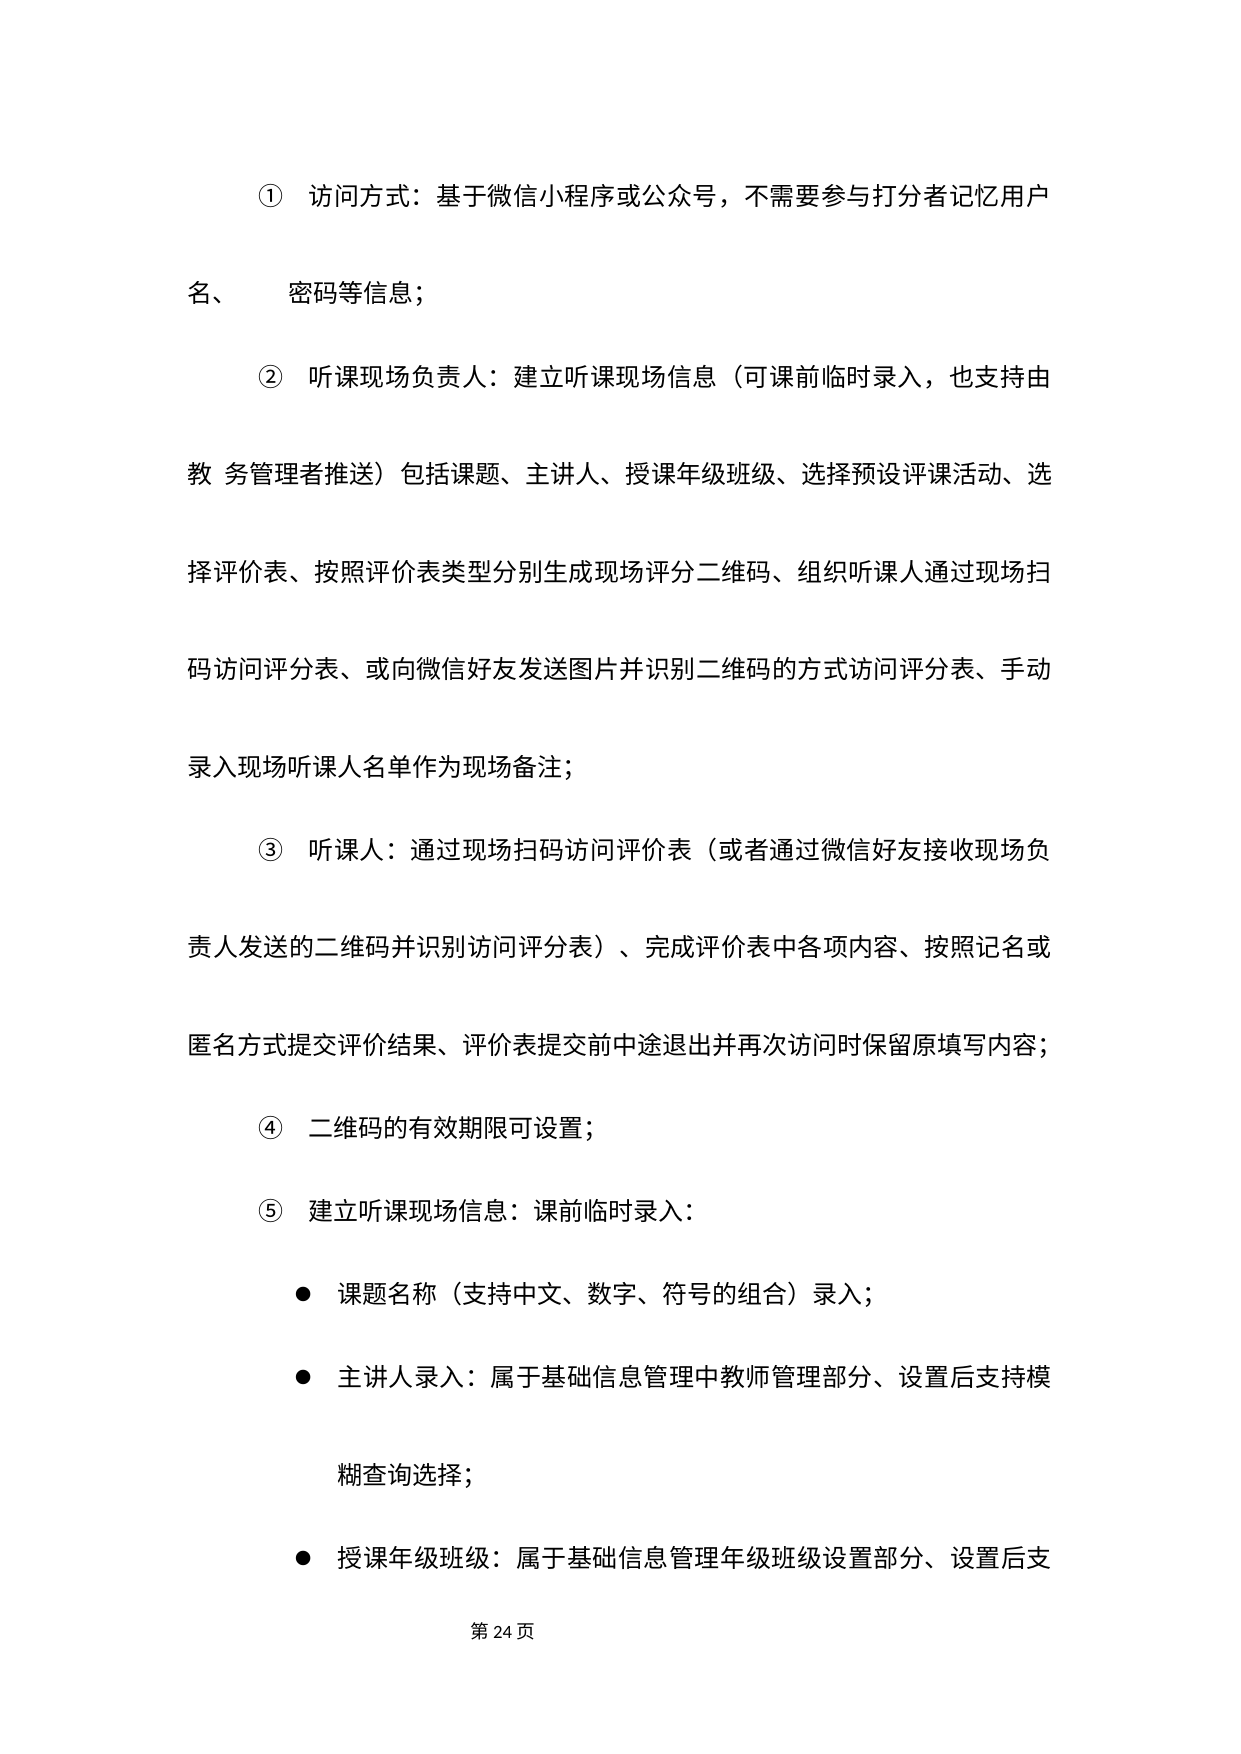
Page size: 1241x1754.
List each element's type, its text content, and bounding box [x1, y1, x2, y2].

list 访问方式：基于微信小程序或公众号，不需要参与打分者记忆用户名、 密码等信息； [187, 162, 1053, 324]
list 听课人：通过现场扫码访问评价表（或者通过微信好友接收现场负责人发送的二维码并识别访问评分表）、完成评价表中各项内容、按照记名或匿名方式提交评价结果、评价表提交前中途退出并再次访问时保留原填写内容； [187, 816, 1053, 1076]
list 建立听课现场信息：课前临时录入： [187, 1177, 1053, 1242]
list 听课现场负责人：建立听课现场信息（可课前临时录入，也支持由教 务管理者推送）包括课题、主讲人、授课年级班级、选择预设评课活动、选择评价表、按照评价表类型分别生成现场评分二维码、组织听课人通过现场扫码访问评分表、或向微信好友发送图片并识别二维码的方式访问评分表、手动录入现场听课人名单作为现场备注； [187, 343, 1053, 798]
list 二维码的有效期限可设置； [187, 1094, 1053, 1159]
list 主讲人录入：属于基础信息管理中教师管理部分、设置后支持模糊查询选择； [294, 1343, 1053, 1506]
list 课题名称（支持中文、数字、符号的组合）录入； [294, 1260, 1053, 1325]
list 授课年级班级：属于基础信息管理年级班级设置部分、设置后支持先选择年级、再选择班级，避免一次罗列出全校班级名称不便选择、或者手工录入命名格式不规范； [294, 1524, 1053, 1589]
